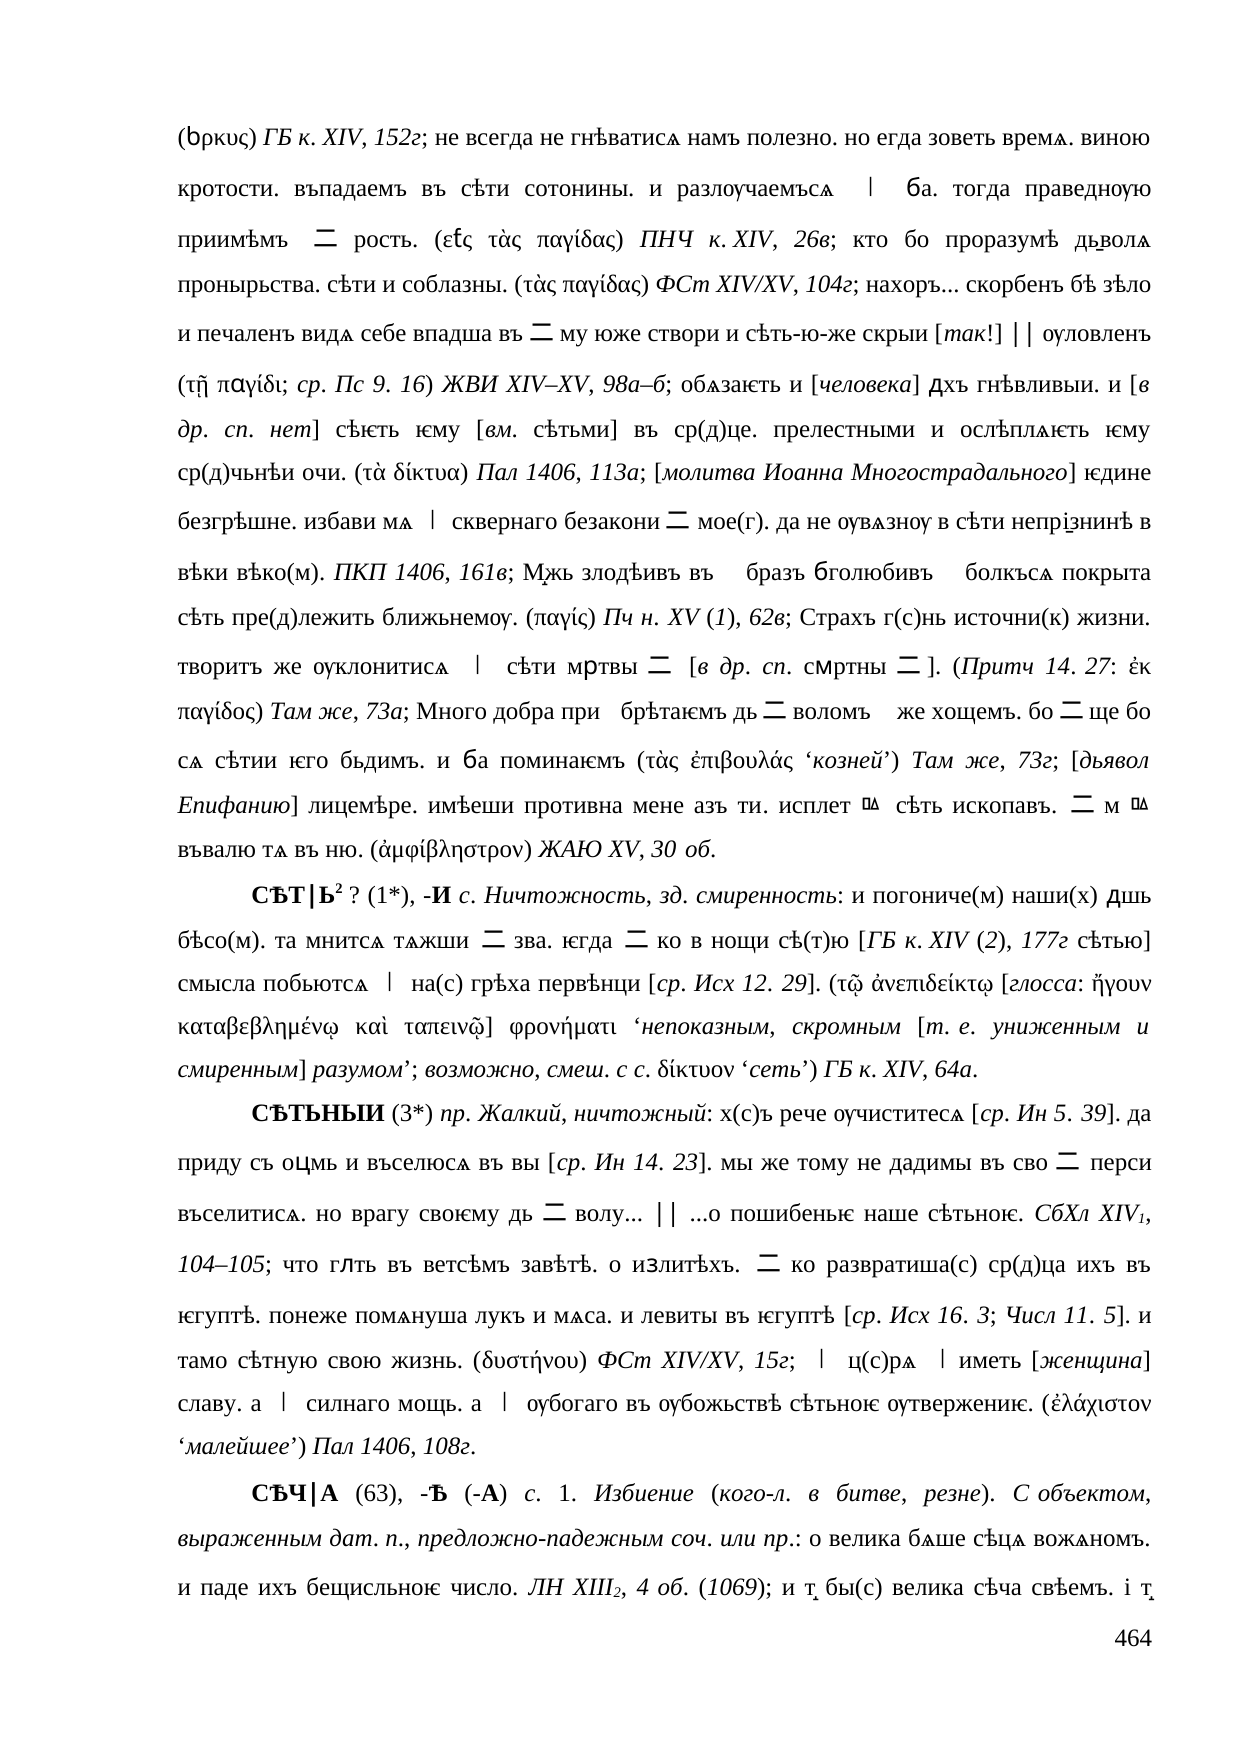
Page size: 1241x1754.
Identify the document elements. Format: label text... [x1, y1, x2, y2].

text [177, 118, 1152, 862]
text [177, 1474, 1152, 1603]
text СѢТЬНЫИ (3*) пр. Жалкий, ничтожный: х(с)ъ рече ѹчиститесѧ [ср. Ин 5. 39]. да приду съ оцмь и въселюсѧ въ вы [ср. Ин 14. 23]. мы же тому не дадимы въ сво㆓ перси въселитисѧ. но врагу своѥму дь㆓волу... || ...о пошибеньѥ наше сѣтьноѥ. СбХл XIV1, 104–105; что глть въ ветсѣмъ завѣтѣ. о излитѣхъ. ㆓ко развратиша(с) ср(д)ца ихъ въ ѥгуптѣ. понеже помѧнуша лукъ и мѧса. и левиты въ ѥгуптѣ [ср. Исх 16. 3; Числ 11. 5]. и тамо сѣтную свою жизнь. (δυστήνου) ФСт XIV/XV, 15г; ㆐ ц(с)рѧ ㆐иметь [женщина] славу. а ㆐ силнаго мощь. а ㆐ ѹбогаго въ ѹбожьствѣ сѣтьноѥ ѹтвержениѥ. (ἐλάχιστον ‘малейшее’) Пал 1406, 108г. [177, 1098, 1152, 1460]
text СѢТ|Ь2 ? (1*), -И с. Ничтожность, зд. смиренность: и погониче(м) наши(х) дшь бѣсо(м). та мнитсѧ тѧжши ㆓зва. ѥгда ㆓ко в нощи сѣ(т)ю [ГБ к. XIV (2), 177г сѣтью] смысла побьютсѧ ㆐ на(с) грѣха первѣнци [ср. Исх 12. 29]. (τῷ ἀνεπιδείκτῳ [глосса: ἤγουν καταβεβλημένῳ καὶ ταπεινῷ] φρονήματι ‘непоказным, скромным [т. е. униженным и смиренным] разумом’; возможно, смеш. с с. δίκτυον ‘сеть’) ГБ к. XIV, 64а. [177, 877, 1152, 1083]
